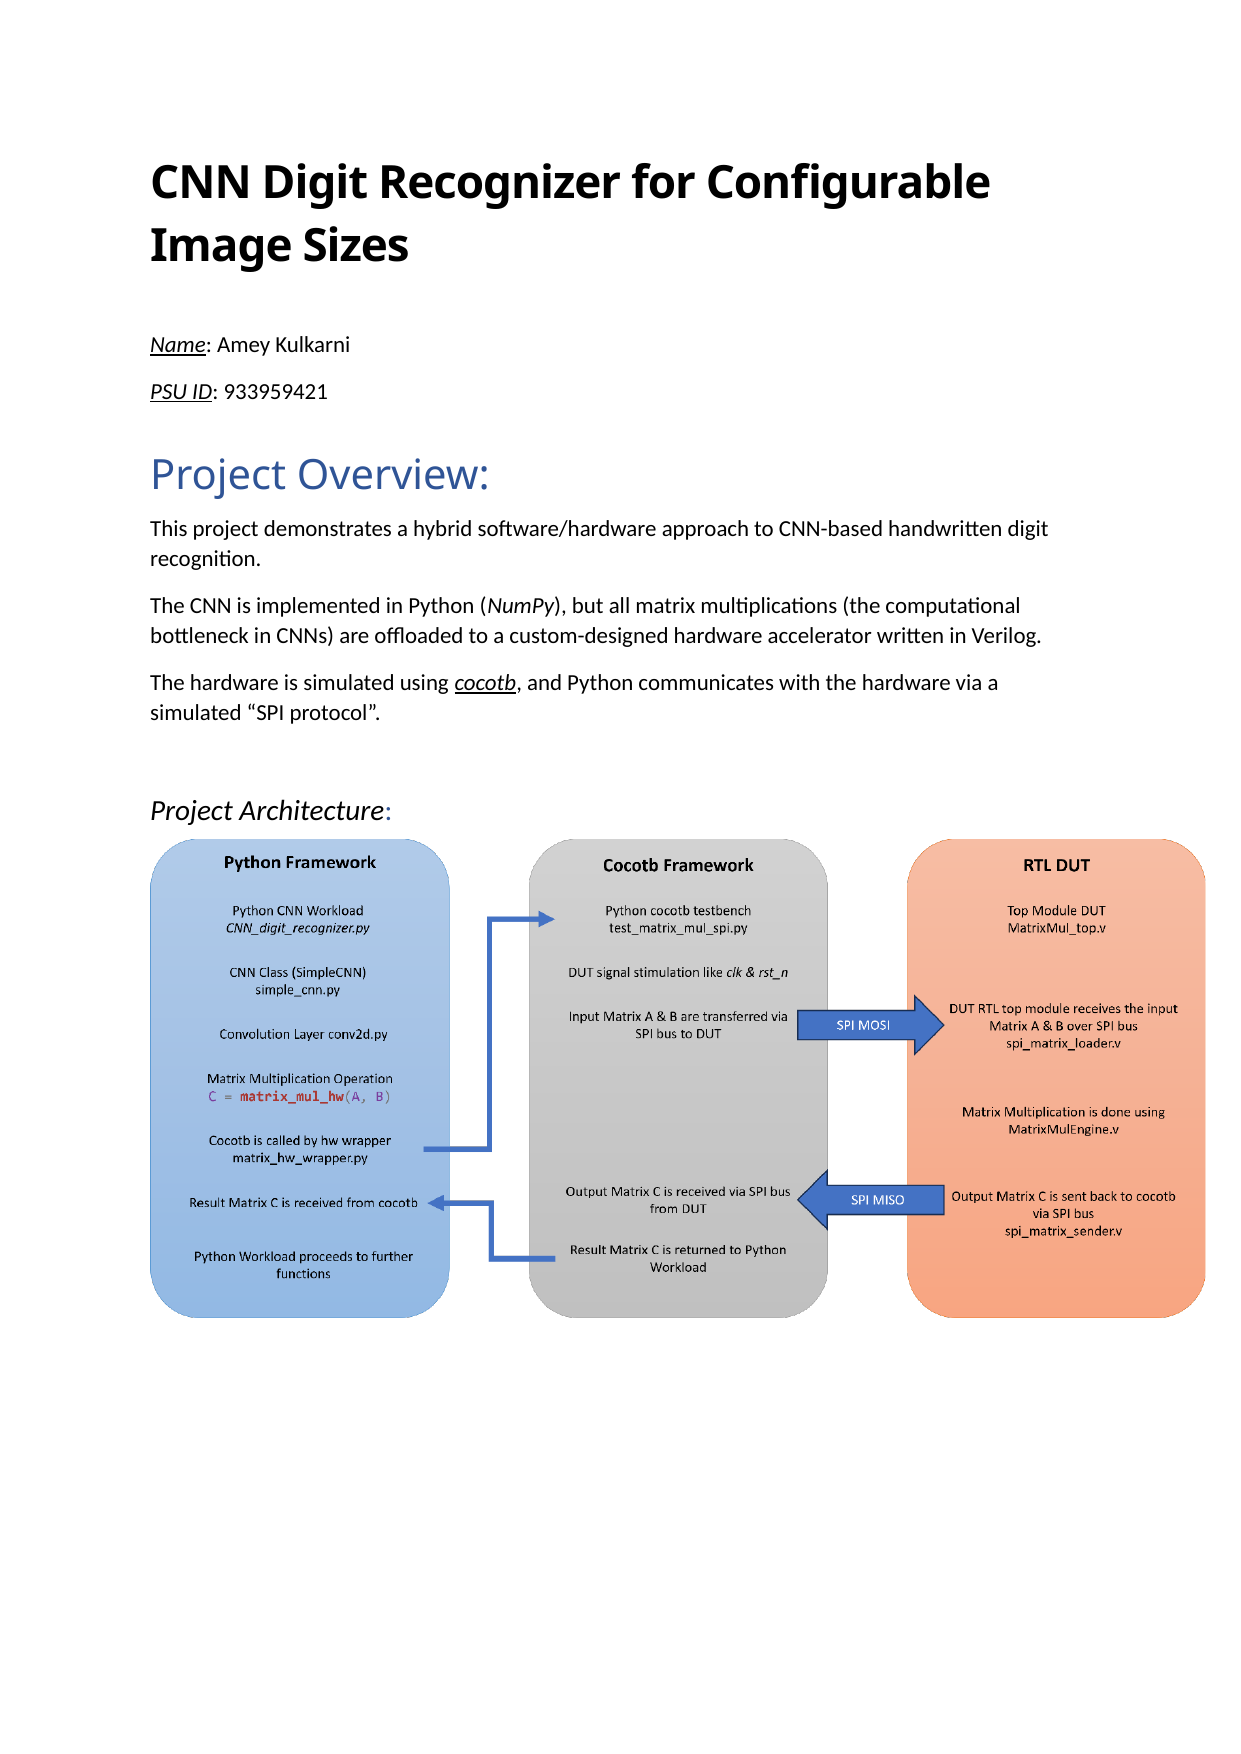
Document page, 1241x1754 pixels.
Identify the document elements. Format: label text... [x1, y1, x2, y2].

text Name: Amey Kulkarni [150, 330, 1090, 358]
text The CNN is implemented in Python (NumPy), but all matrix multiplications (the computational bottleneck in CNNs) are offloaded to a custom-designed hardware accelerator written in Verilog. [150, 591, 1090, 649]
subtitle Project Overview: [150, 444, 1090, 501]
picture [150, 839, 1206, 1318]
title CNN Digit Recognizer for Configurable Image Sizes [150, 150, 1090, 275]
text This project demonstrates a hybrid software/hardware approach to CNN-based handwritten digit recognition. [150, 514, 1090, 572]
text The hardware is simulated using cocotb, and Python communicates with the hardware via a simulated “SPI protocol”. [150, 668, 1090, 727]
text PSU ID: 933959421 [150, 377, 1090, 405]
subtitle Project Architecture: [150, 792, 1090, 828]
